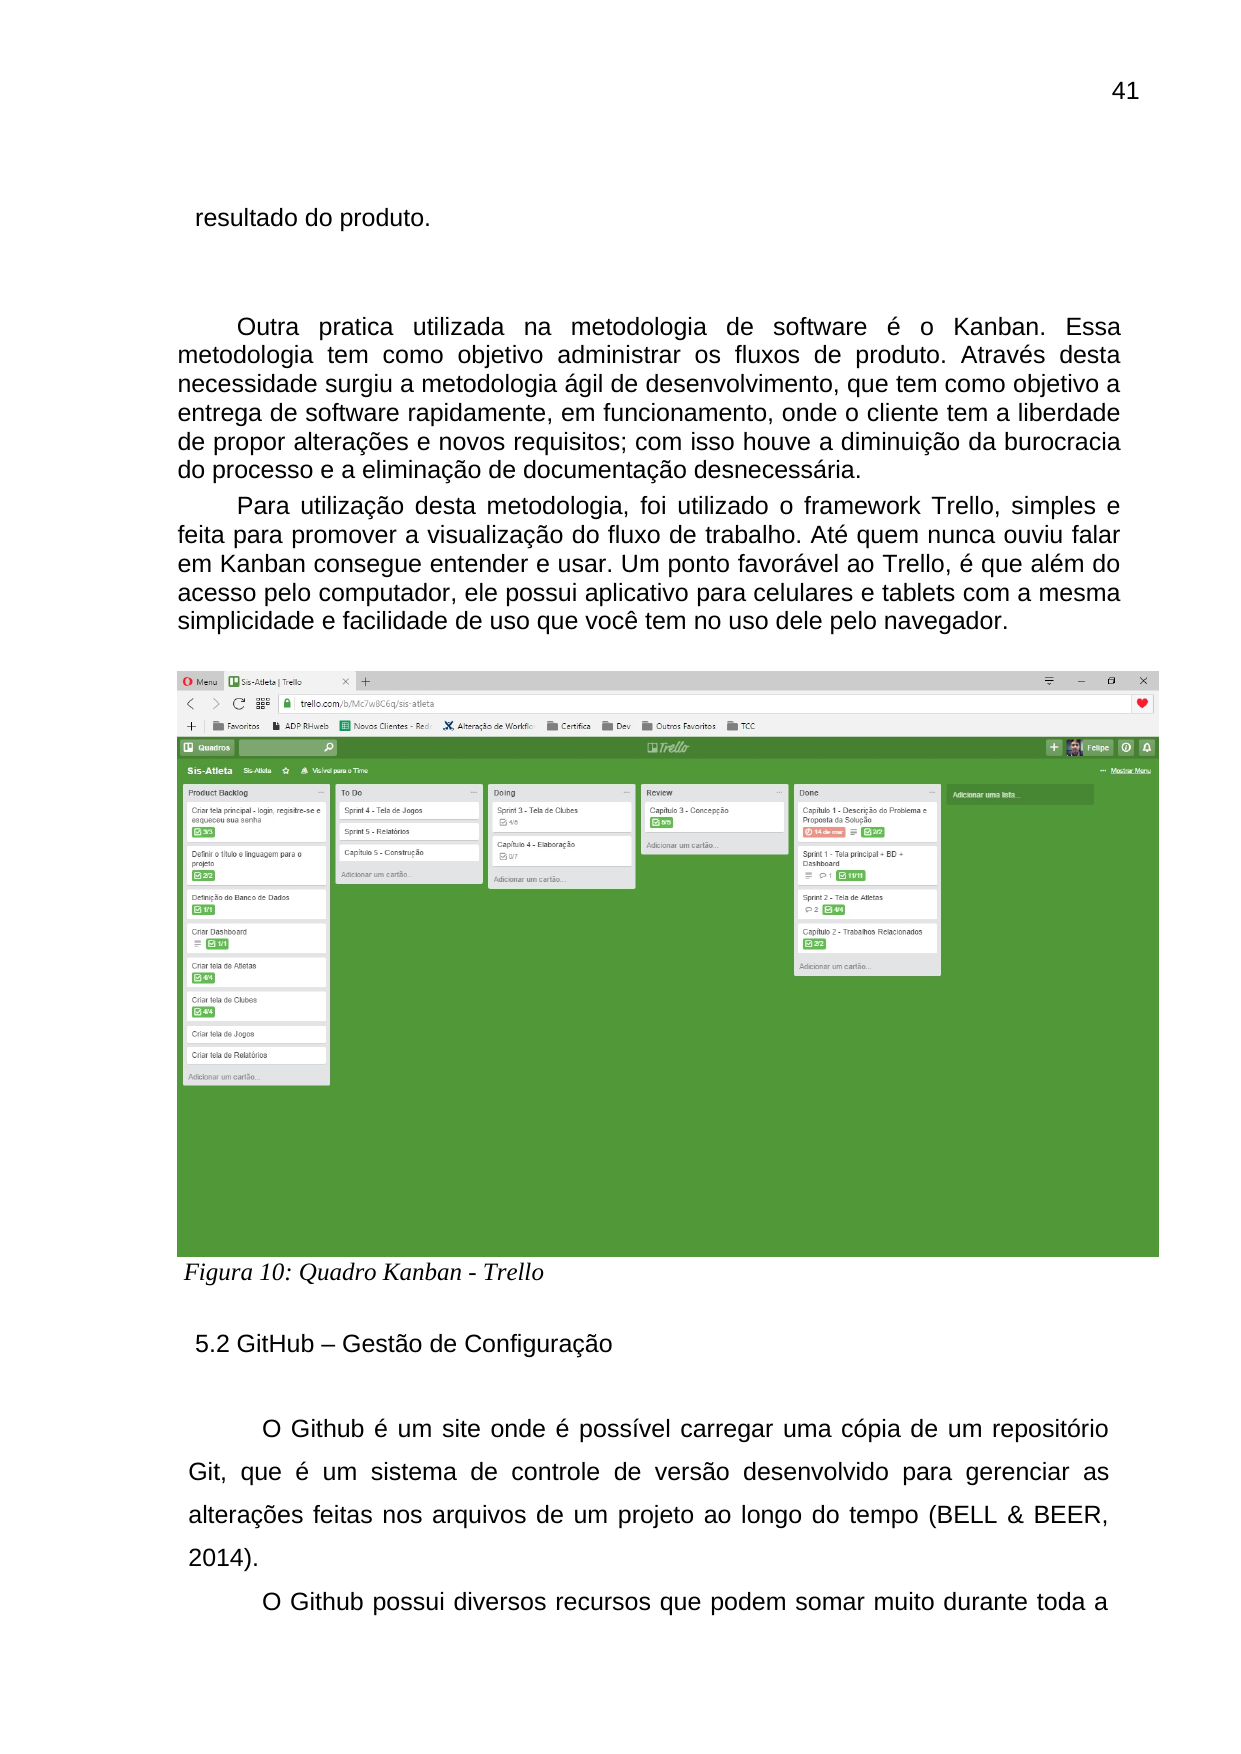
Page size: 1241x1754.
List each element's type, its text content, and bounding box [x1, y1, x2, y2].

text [188, 1587, 1110, 1615]
list GitHub – Gestão de Configuração [195, 1329, 1122, 1358]
text O Github é um site onde é possível carregar uma cópia de um repositório Git, que é um sistema de controle de versão desenvolvido para gerenciar as alterações feitas nos arquivos de um projeto ao longo do tempo (BELL & BEER, 2014). [188, 1414, 1110, 1572]
picture [177, 671, 1159, 1257]
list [195, 203, 1122, 232]
text Para utilização desta metodologia, foi utilizado o framework Trello, simples e feita para promover a visualização do fluxo de trabalho. Até quem nunca ouviu falar em Kanban consegue entender e usar. Um ponto favorável ao Trello, é que além do acesso pelo computador, ele possui aplicativo para celulares e tablets com a mesma simplicidade e facilidade de uso que você tem no uso dele pelo navegador. [177, 491, 1122, 635]
text Outra pratica utilizada na metodologia de software é o Kanban. Essa metodologia tem como objetivo administrar os fluxos de produto. Através desta necessidade surgiu a metodologia ágil de desenvolvimento, que tem como objetivo a entrega de software rapidamente, em funcionamento, onde o cliente tem a liberdade de propor alterações e novos requisitos; com isso houve a diminuição da burocracia do processo e a eliminação de documentação desnecessária. [177, 312, 1122, 484]
text Figura 10: Quadro Kanban - Trello [177, 1257, 1122, 1286]
